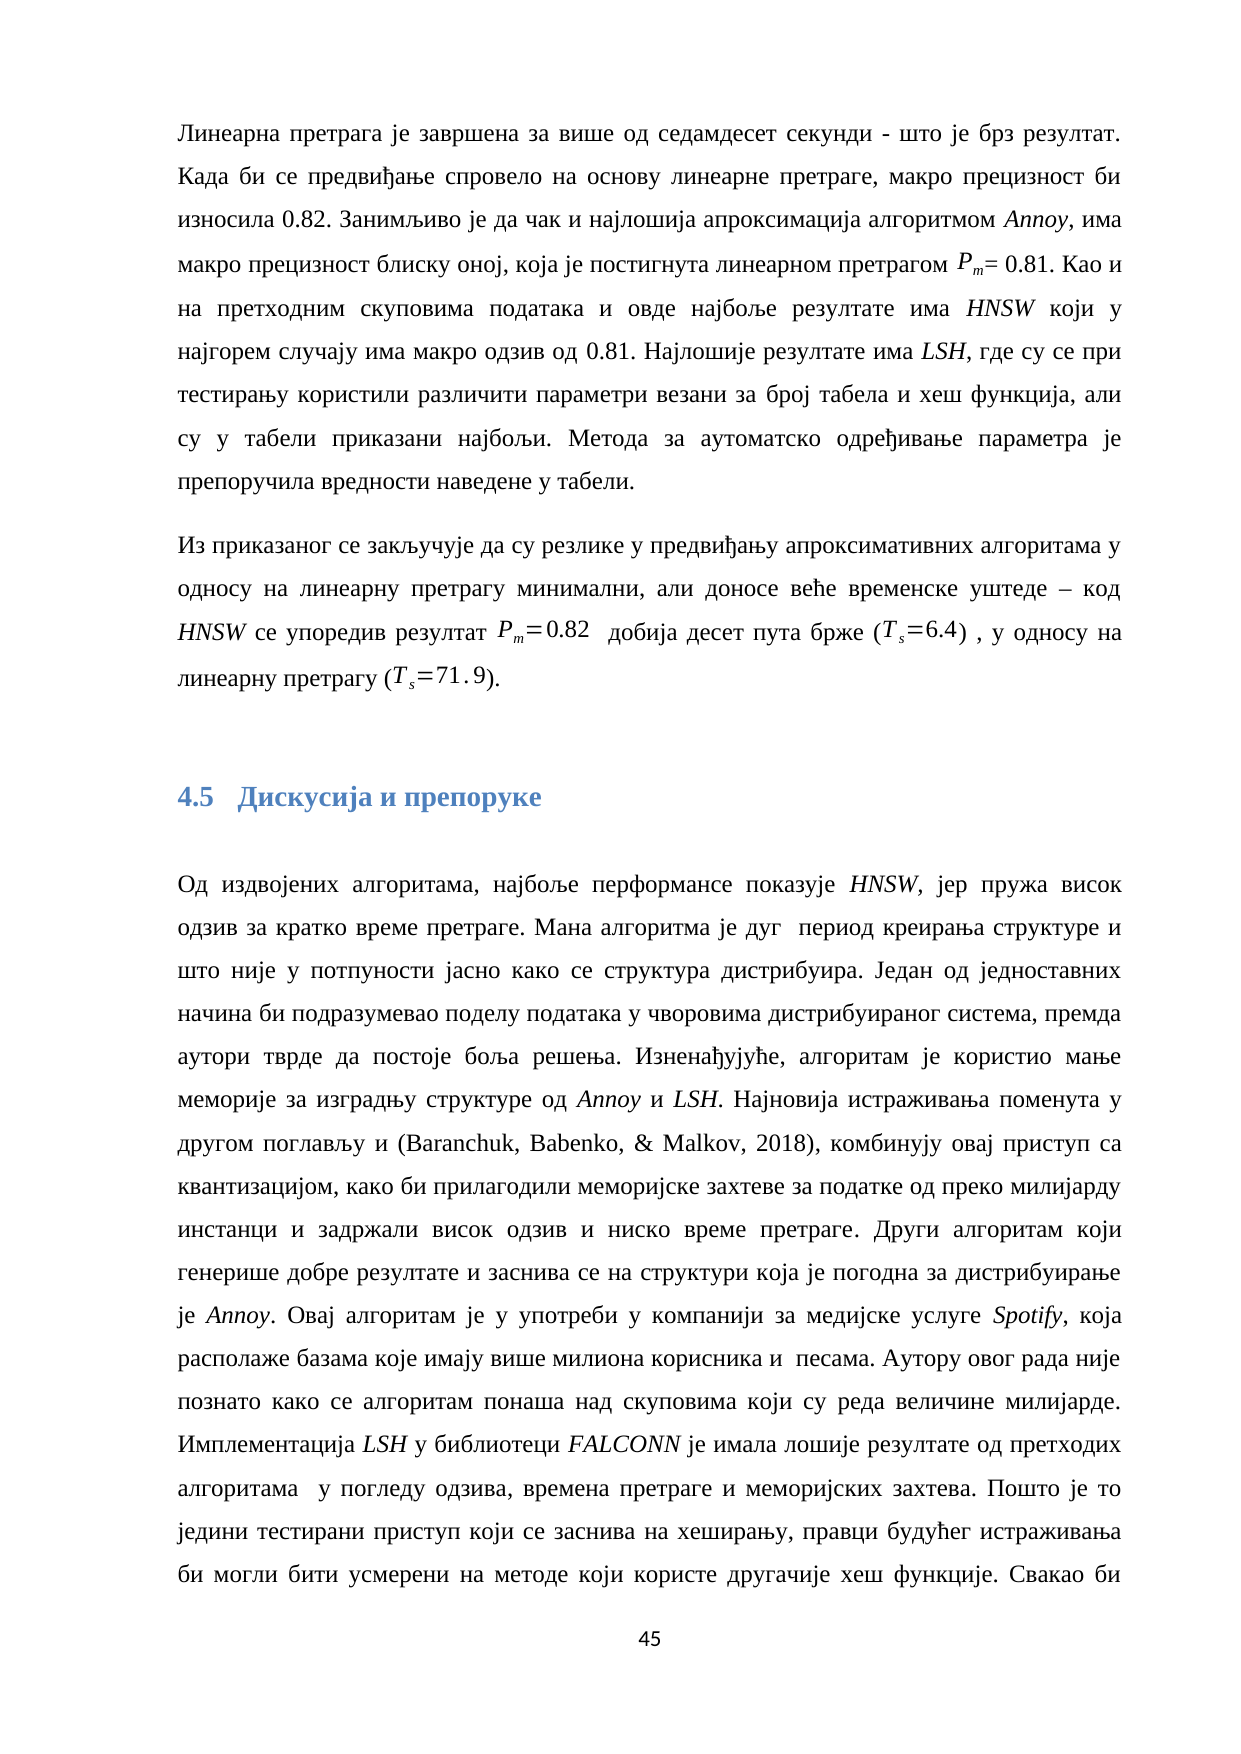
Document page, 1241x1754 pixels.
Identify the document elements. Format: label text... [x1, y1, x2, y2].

text Линеарна претрага је завршена за више од седамдесет секунди - што је брз резултат. Када би се предвиђање спровело на основу линеарне претраге, макро прецизност би износила 0.82. Занимљиво је да чак и најлошија апроксимација алгоритмом Annoy, има макро прецизност блиску оној, која је постигнута линеарном претрагом = 0.81. Као и на претходним скуповима података и овде најбоље резултате има HNSW који у најгорем случају има макро одзив од 0.81. Најлошије резултате има LSH, где су се при тестирању користили различити параметри везани за број табела и хеш функција, али су у табели приказани најбољи. Метода за аутоматско одређивање параметра је препоручила вредности наведене у табели. [177, 118, 1122, 494]
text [177, 869, 1122, 1588]
subtitle Дискусија и препоруке [177, 779, 1122, 813]
text Из приказаног се закључује да су резлике у предвиђању апроксимативних алгоритама у односу на линеарну претрагу минимални, али доносе веће временске уштеде – код HNSW се упоредив резултат добија десет пута брже () , у односу на линеарну претрагу (). [177, 530, 1122, 693]
